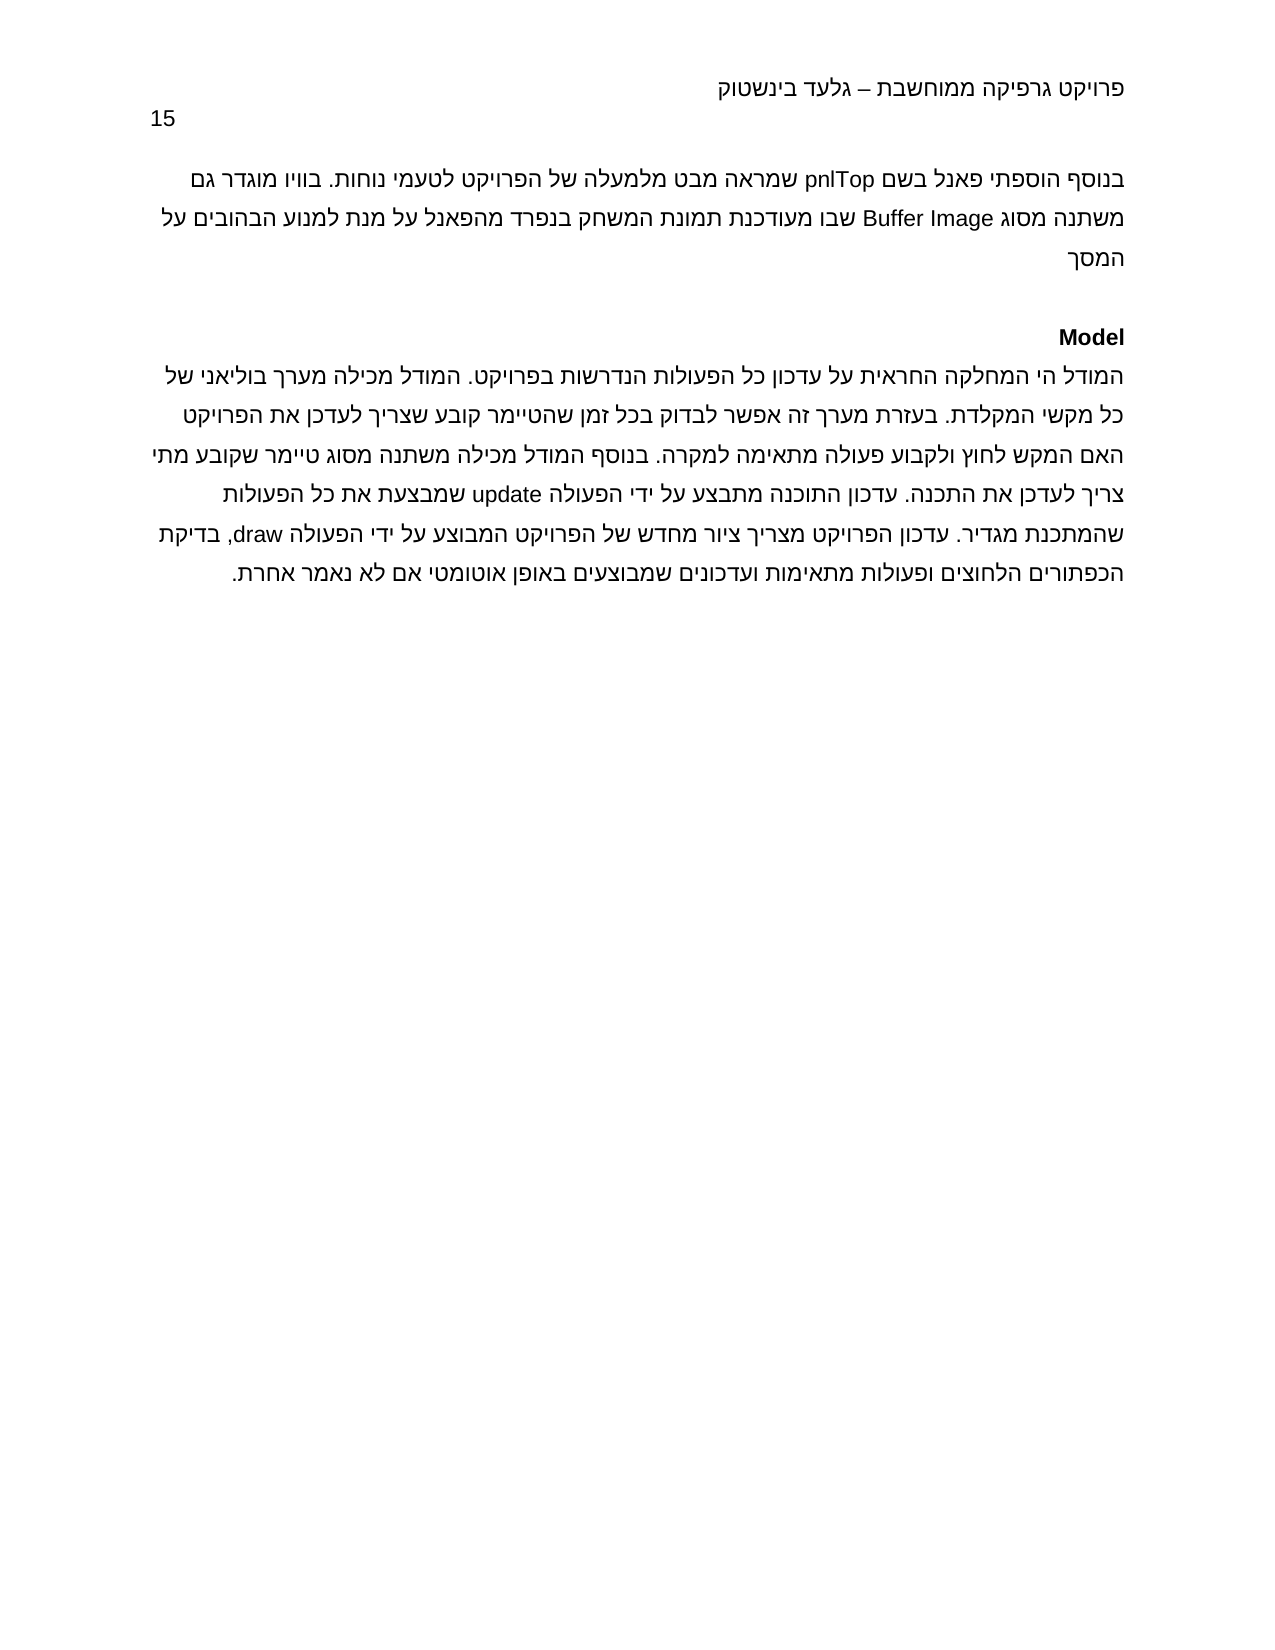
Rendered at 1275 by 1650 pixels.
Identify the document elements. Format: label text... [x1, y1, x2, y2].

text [150, 166, 1125, 271]
text Model [150, 323, 1125, 350]
text המודל הי המחלקה החראית על עדכון כל הפעולות הנדרשות בפרויקט. המודל מכילה מערך בוליאני של כל מקשי המקלדת. בעזרת מערך זה אפשר לבדוק בכל זמן שהטיימר קובע שצריך לעדכן את הפרויקט האם המקש לחוץ ולקבוע פעולה מתאימה למקרה. בנוסף המודל מכילה משתנה מסוג טיימר שקובע מתי צריך לעדכן את התכנה. עדכון התוכנה מתבצע על ידי הפעולה update שמבצעת את כל הפעולות שהמתכנת מגדיר. עדכון הפרויקט מצריך ציור מחדש של הפרויקט המבוצע על ידי הפעולה draw, בדיקת הכפתורים הלחוצים ופעולות מתאימות ועדכונים שמבוצעים באופן אוטומטי אם לא נאמר אחרת. [150, 363, 1125, 587]
